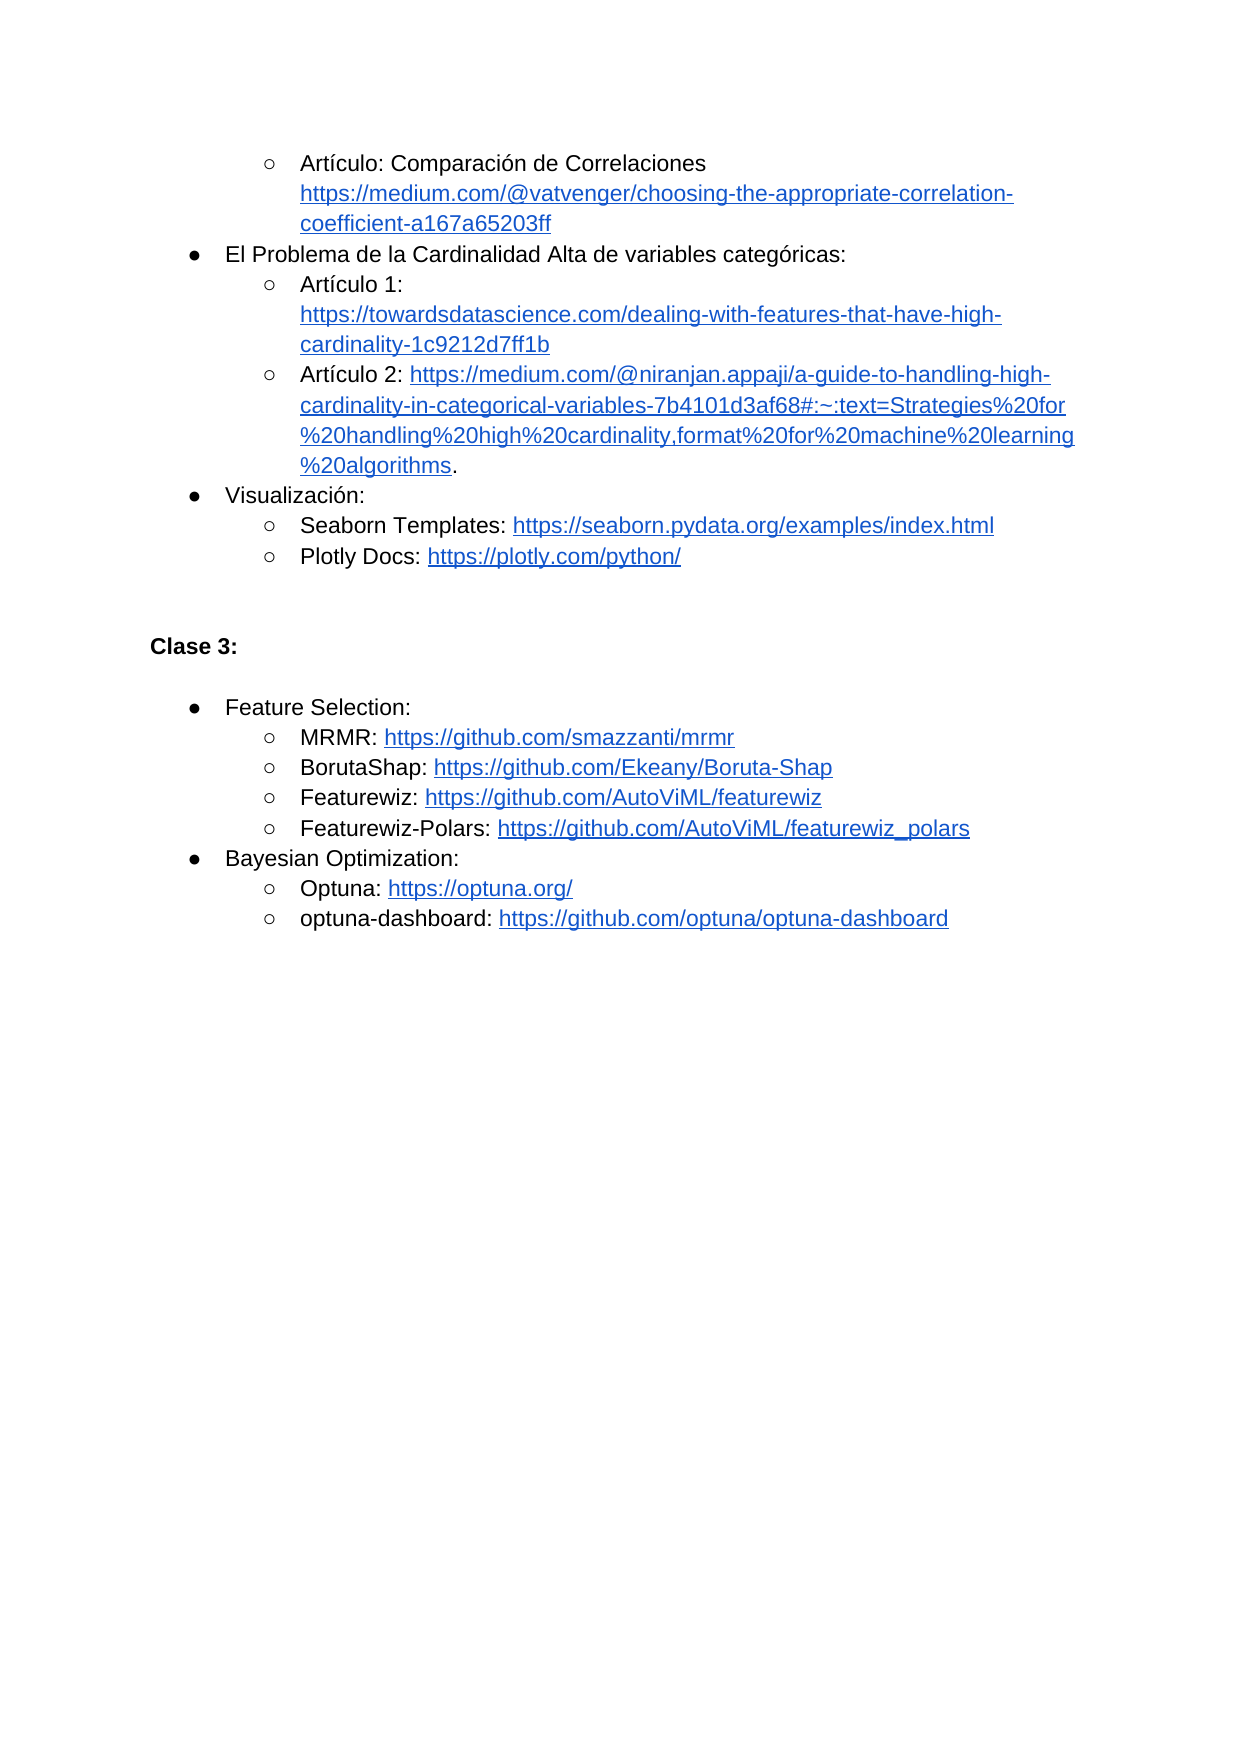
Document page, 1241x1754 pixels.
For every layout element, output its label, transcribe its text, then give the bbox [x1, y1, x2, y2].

list Feature Selection: [187, 694, 1090, 720]
list El Problema de la Cardinalidad Alta de variables categóricas: [187, 241, 1090, 267]
list BorutaShap: https://github.com/Ekeany/Boruta-Shap [262, 754, 1090, 781]
list Bayesian Optimization: [187, 845, 1090, 871]
list optuna-dashboard: https://github.com/optuna/optuna-dashboard [262, 905, 1090, 932]
list Seaborn Templates: https://seaborn.pydata.org/examples/index.html [262, 512, 1090, 539]
list Featurewiz: https://github.com/AutoViML/featurewiz [262, 784, 1090, 811]
list Artículo 2: https://medium.com/@niranjan.appaji/a-guide-to-handling-high-cardinality-in-categorical-variables-7b4101d3af68#:~:text=Strategies%20for%20handling%20high%20cardinality,format%20for%20machine%20learning%20algorithms. [262, 361, 1090, 478]
list Optuna: https://optuna.org/ [262, 875, 1090, 901]
list Artículo 1: https://towardsdatascience.com/dealing-with-features-that-have-high-cardinality-1c9212d7ff1b [262, 271, 1090, 358]
list Visualización: [187, 482, 1090, 509]
list MRMR: https://github.com/smazzanti/mrmr [262, 724, 1090, 750]
text Clase 3: [150, 633, 1090, 660]
list Featurewiz-Polars: https://github.com/AutoViML/featurewiz_polars [262, 814, 1090, 841]
list Artículo: Comparación de Correlaciones https://medium.com/@vatvenger/choosing-the-appropriate-correlation-coefficient-a167a65203ff [262, 150, 1090, 237]
list Plotly Docs: https://plotly.com/python/ [262, 543, 1090, 569]
